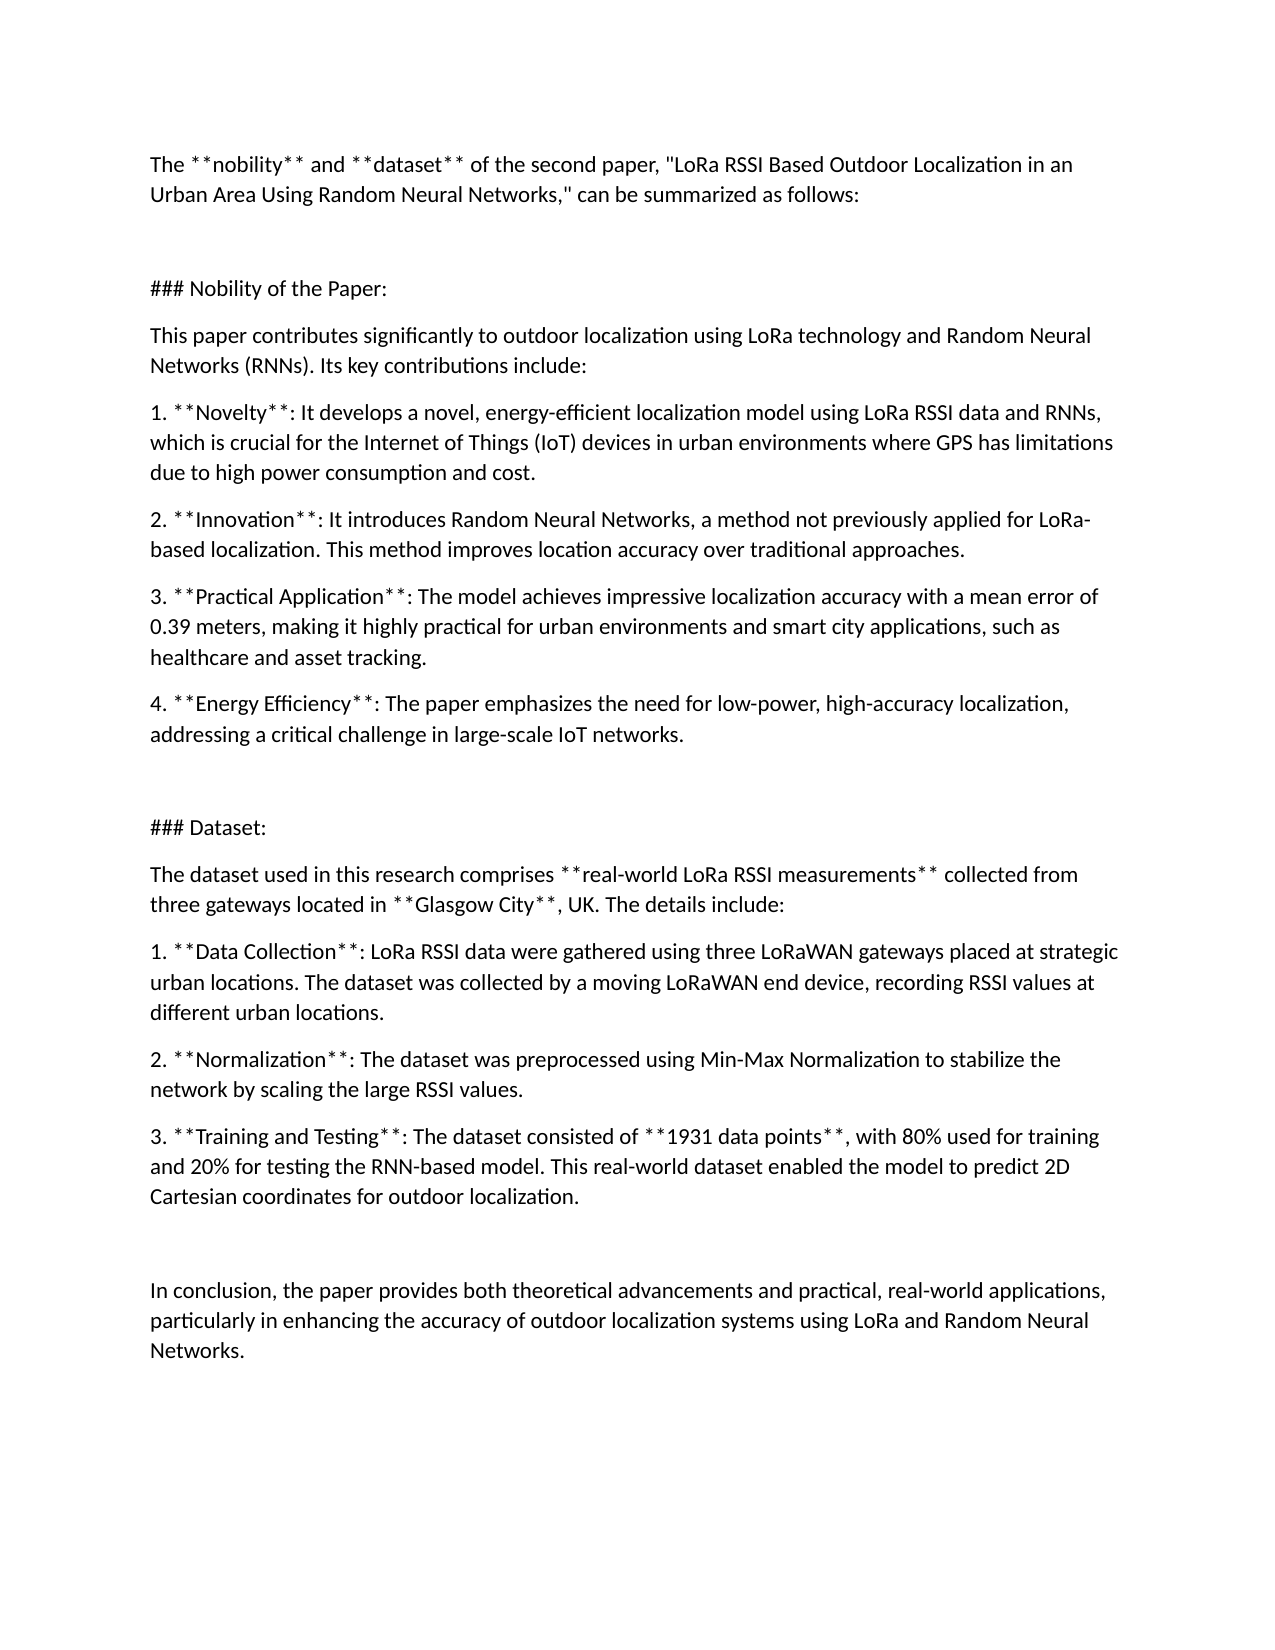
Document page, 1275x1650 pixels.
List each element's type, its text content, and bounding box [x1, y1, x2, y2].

text ### Dataset: [150, 813, 1125, 842]
text 2. **Innovation**: It introduces Random Neural Networks, a method not previously applied for LoRa-based localization. This method improves location accuracy over traditional approaches. [150, 505, 1125, 563]
text 4. **Energy Efficiency**: The paper emphasizes the need for low-power, high-accuracy localization, addressing a critical challenge in large-scale IoT networks. [150, 689, 1125, 748]
text 2. **Normalization**: The dataset was preprocessed using Min-Max Normalization to stabilize the network by scaling the large RSSI values. [150, 1045, 1125, 1103]
text This paper contributes significantly to outdoor localization using LoRa technology and Random Neural Networks (RNNs). Its key contributions include: [150, 321, 1125, 379]
text 1. **Novelty**: It develops a novel, energy-efficient localization model using LoRa RSSI data and RNNs, which is crucial for the Internet of Things (IoT) devices in urban environments where GPS has limitations due to high power consumption and cost. [150, 398, 1125, 486]
text In conclusion, the paper provides both theoretical advancements and practical, real-world applications, particularly in enhancing the accuracy of outdoor localization systems using LoRa and Random Neural Networks. [150, 1276, 1125, 1364]
text 3. **Training and Testing**: The dataset consisted of **1931 data points**, with 80% used for training and 20% for testing the RNN-based model. This real-world dataset enabled the model to predict 2D Cartesian coordinates for outdoor localization. [150, 1122, 1125, 1210]
text ### Nobility of the Paper: [150, 274, 1125, 302]
text The dataset used in this research comprises **real-world LoRa RSSI measurements** collected from three gateways located in **Glasgow City**, UK. The details include: [150, 860, 1125, 919]
text The **nobility** and **dataset** of the second paper, "LoRa RSSI Based Outdoor Localization in an Urban Area Using Random Neural Networks," can be summarized as follows: [150, 150, 1125, 208]
text 3. **Practical Application**: The model achieves impressive localization accuracy with a mean error of 0.39 meters, making it highly practical for urban environments and smart city applications, such as healthcare and asset tracking. [150, 582, 1125, 671]
text 1. **Data Collection**: LoRa RSSI data were gathered using three LoRaWAN gateways placed at strategic urban locations. The dataset was collected by a moving LoRaWAN end device, recording RSSI values at different urban locations. [150, 937, 1125, 1026]
